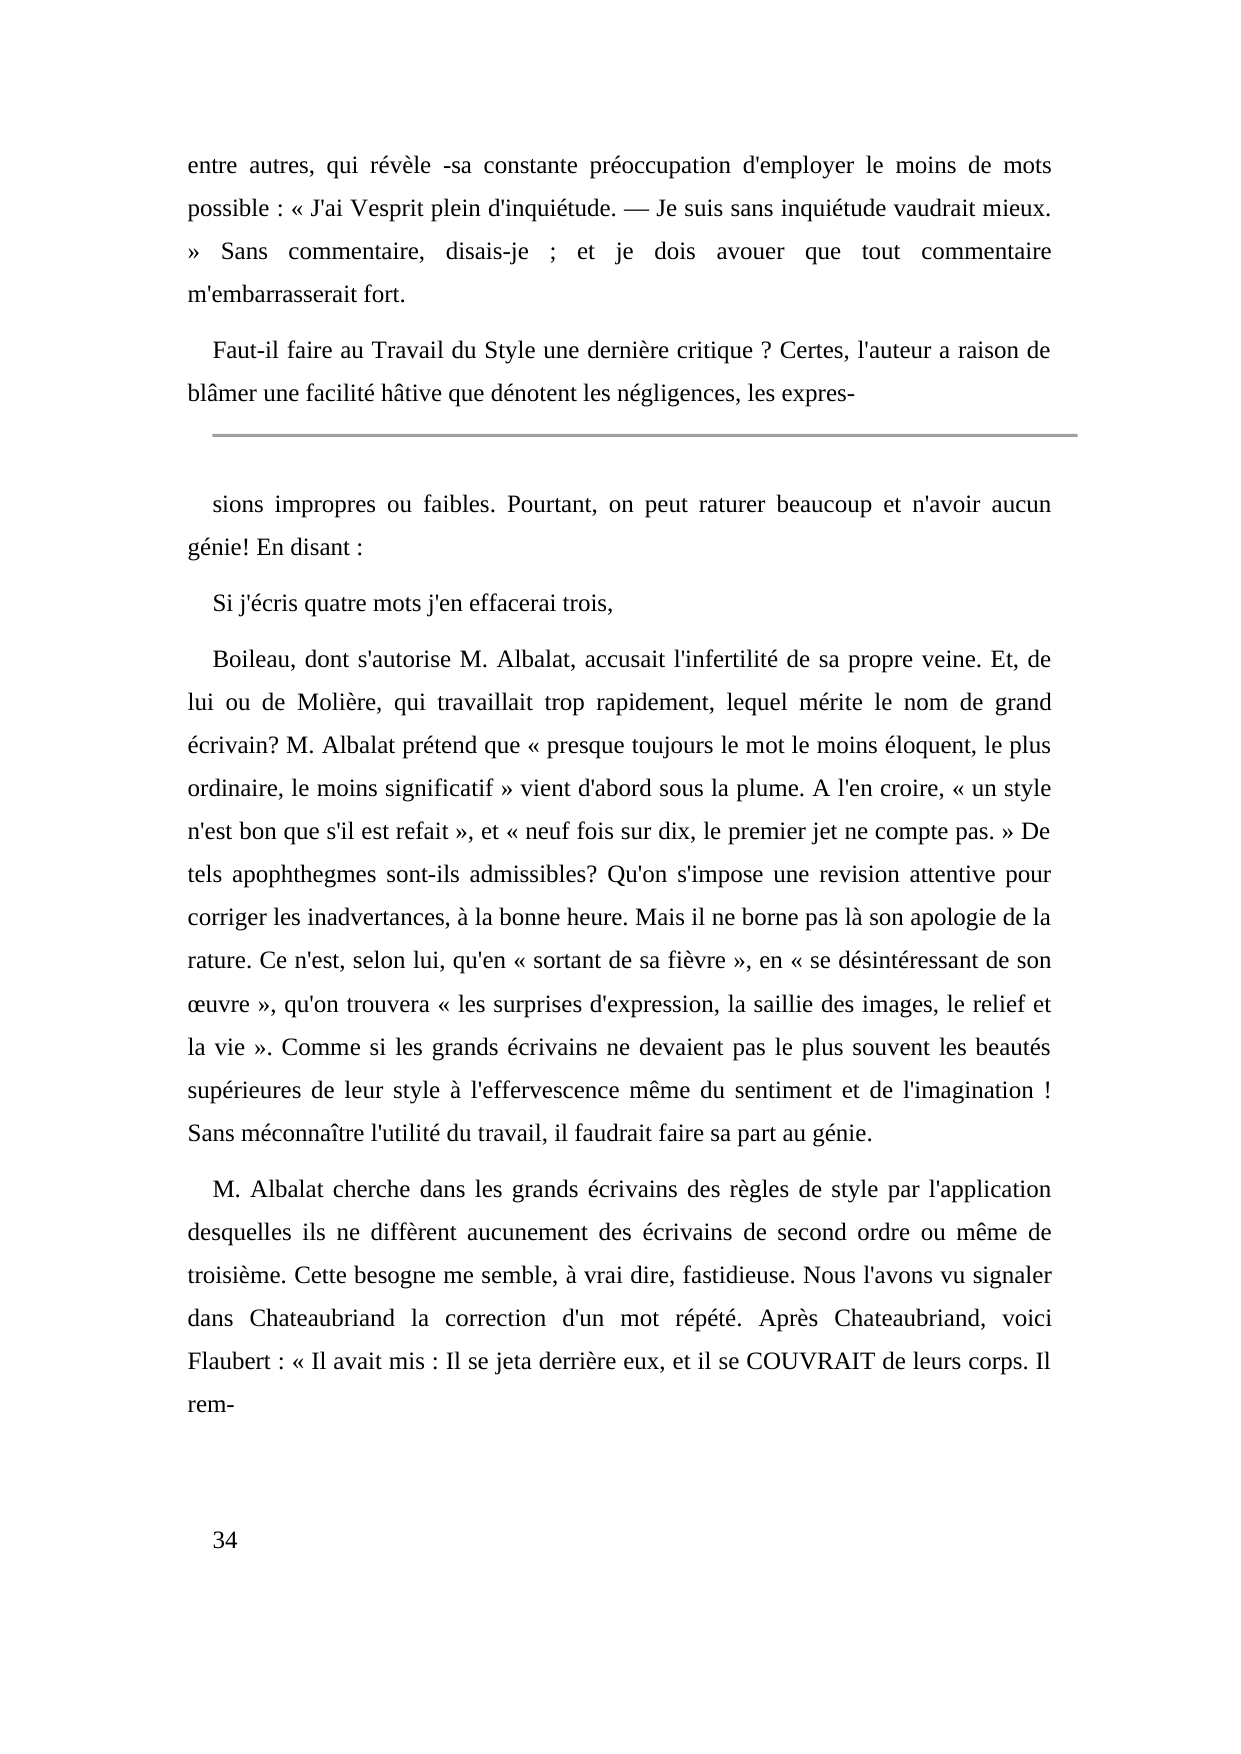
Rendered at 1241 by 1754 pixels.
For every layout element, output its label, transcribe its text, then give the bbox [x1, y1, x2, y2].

text Boileau, dont s'autorise M. Albalat, accusait l'infertilité de sa propre veine. Et, de lui ou de Molière, qui travaillait trop rapidement, lequel mérite le nom de grand écrivain? M. Albalat prétend que « presque toujours le mot le moins éloquent, le plus ordinaire, le moins significatif » vient d'abord sous la plume. A l'en croire, « un style n'est bon que s'il est refait », et « neuf fois sur dix, le premier jet ne compte pas. » De tels apophthegmes sont-ils admissibles? Qu'on s'impose une revision attentive pour corriger les inadvertances, à la bonne heure. Mais il ne borne pas là son apologie de la rature. Ce n'est, selon lui, qu'en « sortant de sa fièvre », en « se désintéressant de son œuvre », qu'on trouvera « les surprises d'expression, la saillie des images, le relief et la vie ». Comme si les grands écrivains ne devaient pas le plus souvent les beautés supérieures de leur style à l'effervescence même du sentiment et de l'imagination ! Sans méconnaître l'utilité du travail, il faudrait faire sa part au génie. [187, 644, 1053, 1147]
text M. Albalat cherche dans les grands écrivains des règles de style par l'application desquelles ils ne diffèrent aucunement des écrivains de second ordre ou même de troisième. Cette besogne me semble, à vrai dire, fastidieuse. Nous l'avons vu signaler dans Chateaubriand la correction d'un mot répété. Après Chateaubriand, voici Flaubert : « Il avait mis : Il se jeta derrière eux, et il se COUVRAIT de leurs corps. Il rem- [187, 1174, 1053, 1418]
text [187, 150, 1053, 308]
text Si j'écris quatre mots j'en effacerai trois, [187, 588, 1053, 617]
text sions impropres ou faibles. Pourtant, on peut raturer beaucoup et n'avoir aucun génie! En disant : [187, 489, 1053, 561]
text Faut-il faire au Travail du Style une dernière critique ? Certes, l'auteur a raison de blâmer une facilité hâtive que dénotent les négligences, les expres- [187, 335, 1053, 407]
